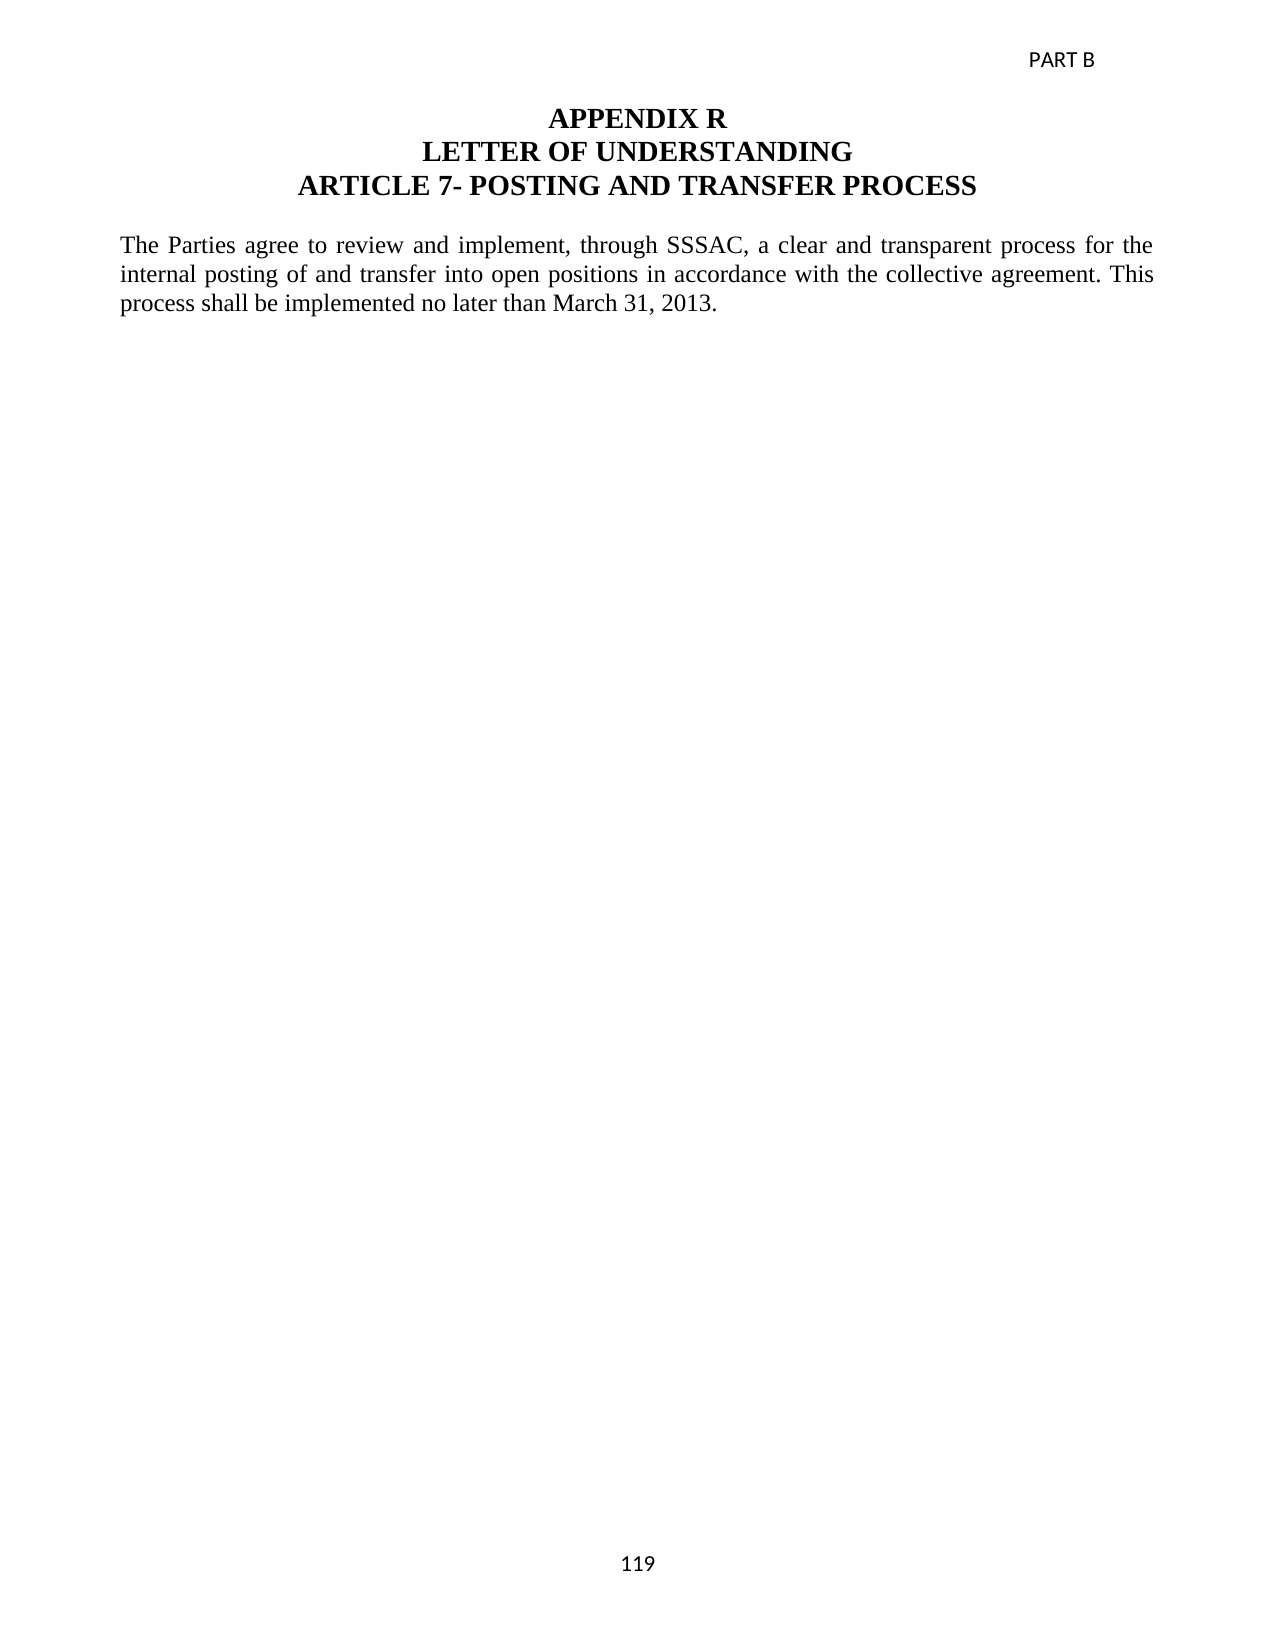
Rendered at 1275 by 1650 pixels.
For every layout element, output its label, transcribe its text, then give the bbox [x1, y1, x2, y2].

text LETTER OF UNDERSTANDING [120, 134, 1155, 168]
text APPENDIX R [120, 101, 1155, 134]
text The Parties agree to review and implement, through SSSAC, a clear and transparent process for the internal posting of and transfer into open positions in accordance with the collective agreement. This process shall be implemented no later than March 31, 2013. [120, 230, 1155, 317]
text ARTICLE 7- POSTING AND TRANSFER PROCESS [120, 168, 1155, 202]
